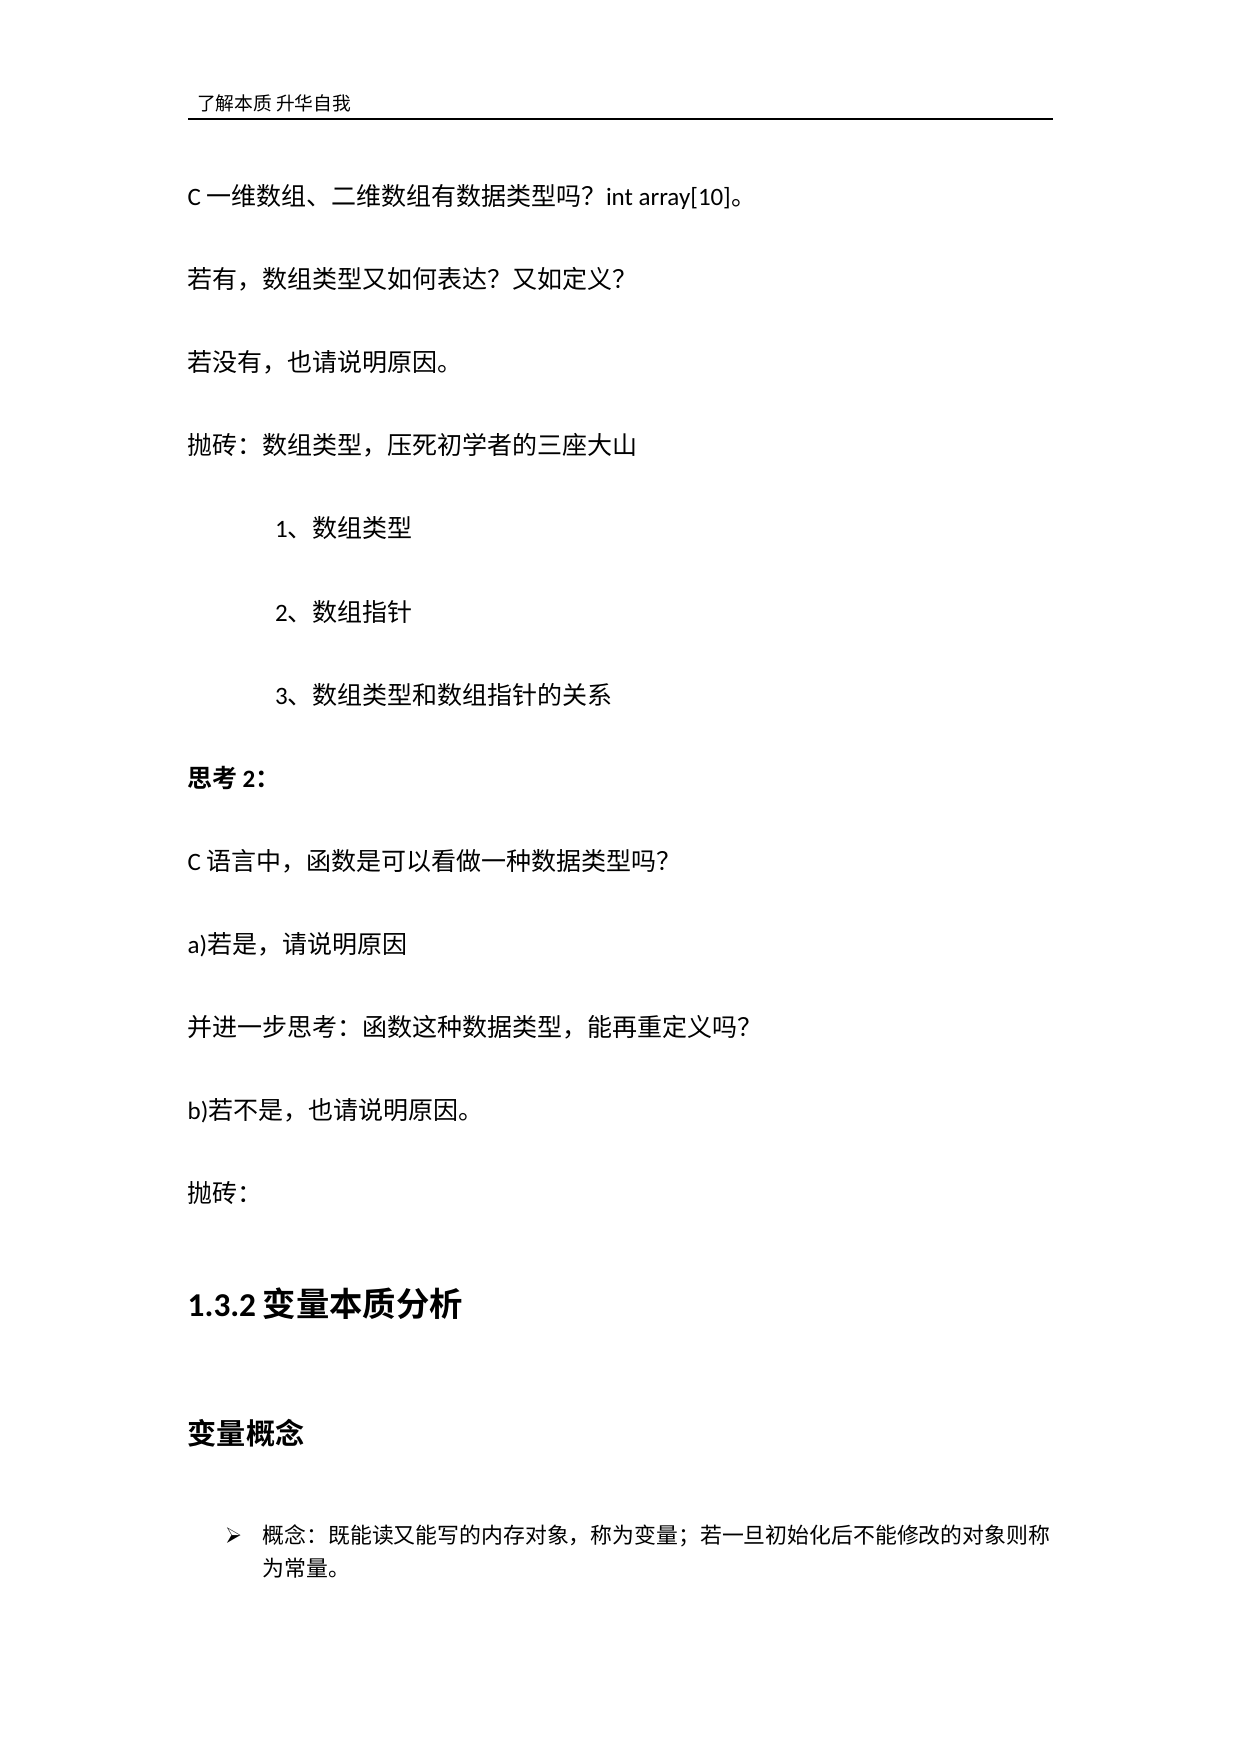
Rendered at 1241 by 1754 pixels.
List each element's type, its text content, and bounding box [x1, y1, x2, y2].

subtitle 1.3.2变量本质分析 [187, 1270, 1053, 1335]
text 抛砖： [187, 1159, 1053, 1224]
subtitle 变量概念 [187, 1399, 1053, 1464]
text 若有，数组类型又如何表达？又如定义？ [187, 245, 1053, 310]
text C语言中，函数是可以看做一种数据类型吗？ [187, 827, 1053, 892]
text 2、数组指针 [231, 578, 1053, 643]
text 1、数组类型 [231, 494, 1053, 559]
text 3、数组类型和数组指针的关系 [231, 661, 1053, 726]
text 并进一步思考：函数这种数据类型，能再重定义吗？ [187, 993, 1053, 1058]
text 若没有，也请说明原因。 [187, 328, 1053, 393]
text b)若不是，也请说明原因。 [187, 1076, 1053, 1141]
text 抛砖：数组类型，压死初学者的三座大山 [187, 411, 1053, 476]
text a)若是，请说明原因 [187, 910, 1053, 975]
list 概念：既能读又能写的内存对象，称为变量；若一旦初始化后不能修改的对象则称为常量。 [225, 1518, 1053, 1583]
text 思考2： [187, 744, 1053, 809]
text C一维数组、二维数组有数据类型吗？int array[10]。 [187, 162, 1053, 227]
